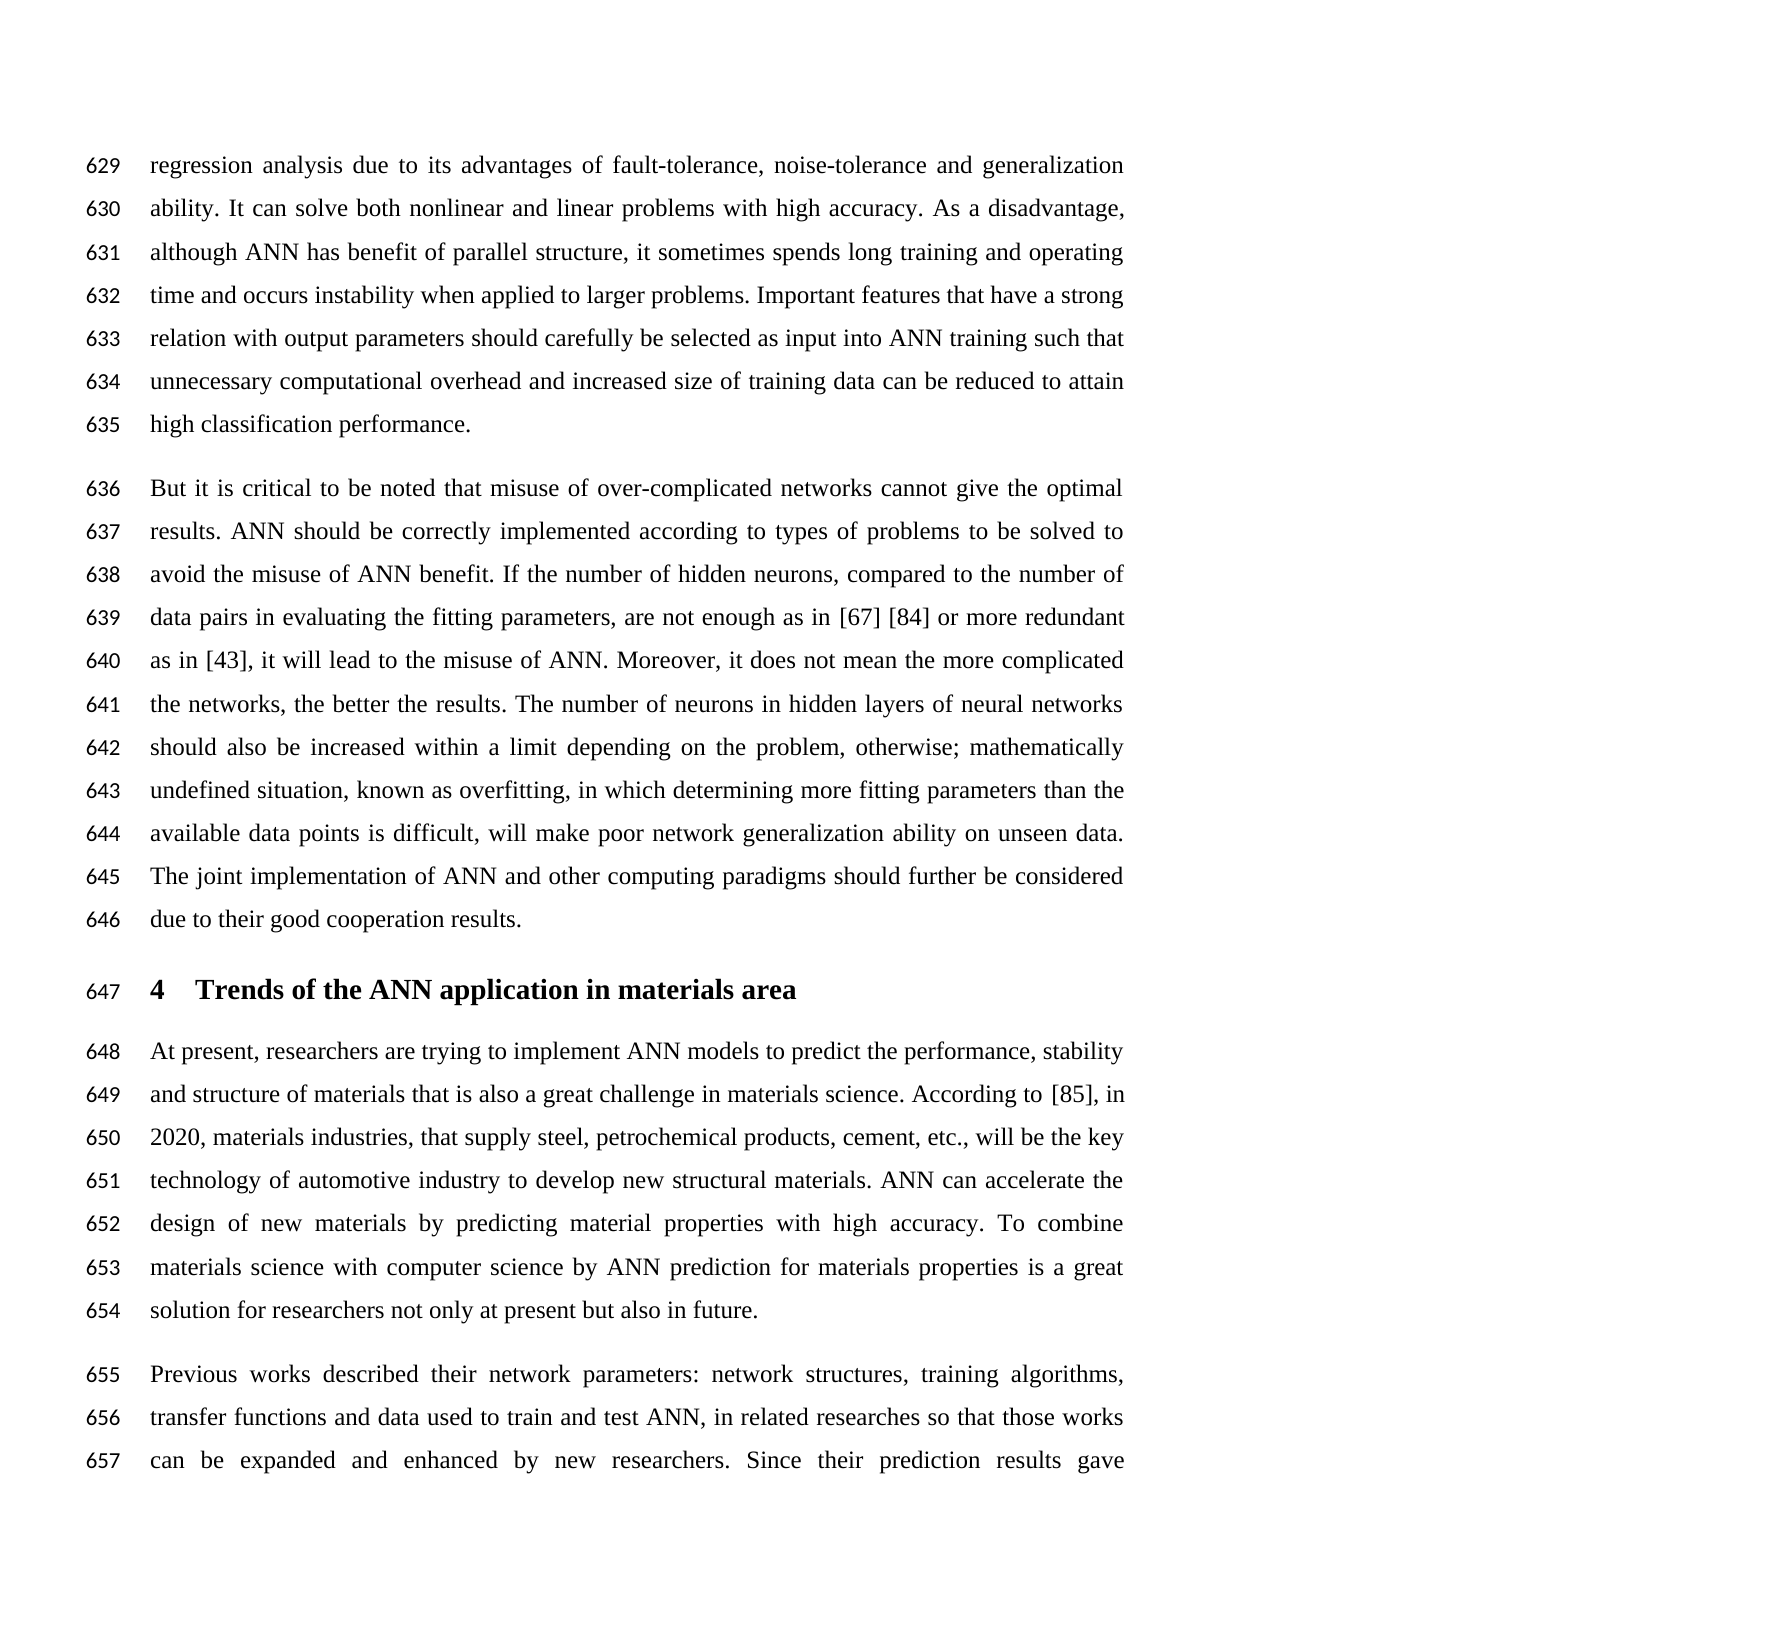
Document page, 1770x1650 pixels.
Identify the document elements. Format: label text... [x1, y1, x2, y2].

subtitle Trends of the ANN application in materials area [150, 972, 1125, 1006]
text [150, 150, 1125, 438]
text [150, 1359, 1125, 1474]
text At present, researchers are trying to implement ANN models to predict the performance, stability and structure of materials that is also a great challenge in materials science. According to [85], in 2020, materials industries, that supply steel, petrochemical products, cement, etc., will be the key technology of automotive industry to develop new structural materials. ANN can accelerate the design of new materials by predicting material properties with high accuracy. To combine materials science with computer science by ANN prediction for materials properties is a great solution for researchers not only at present but also in future. [150, 1036, 1125, 1324]
text But it is critical to be noted that misuse of over-complicated networks cannot give the optimal results. ANN should be correctly implemented according to types of problems to be solved to avoid the misuse of ANN benefit. If the number of hidden neurons, compared to the number of data pairs in evaluating the fitting parameters, are not enough as in [67] [84] or more redundant as in [43], it will lead to the misuse of ANN. Moreover, it does not mean the more complicated the networks, the better the results. The number of neurons in hidden layers of neural networks should also be increased within a limit depending on the problem, otherwise; mathematically undefined situation, known as overfitting, in which determining more fitting parameters than the available data points is difficult, will make poor network generalization ability on unseen data. The joint implementation of ANN and other computing paradigms should further be considered due to their good cooperation results. [150, 473, 1125, 933]
